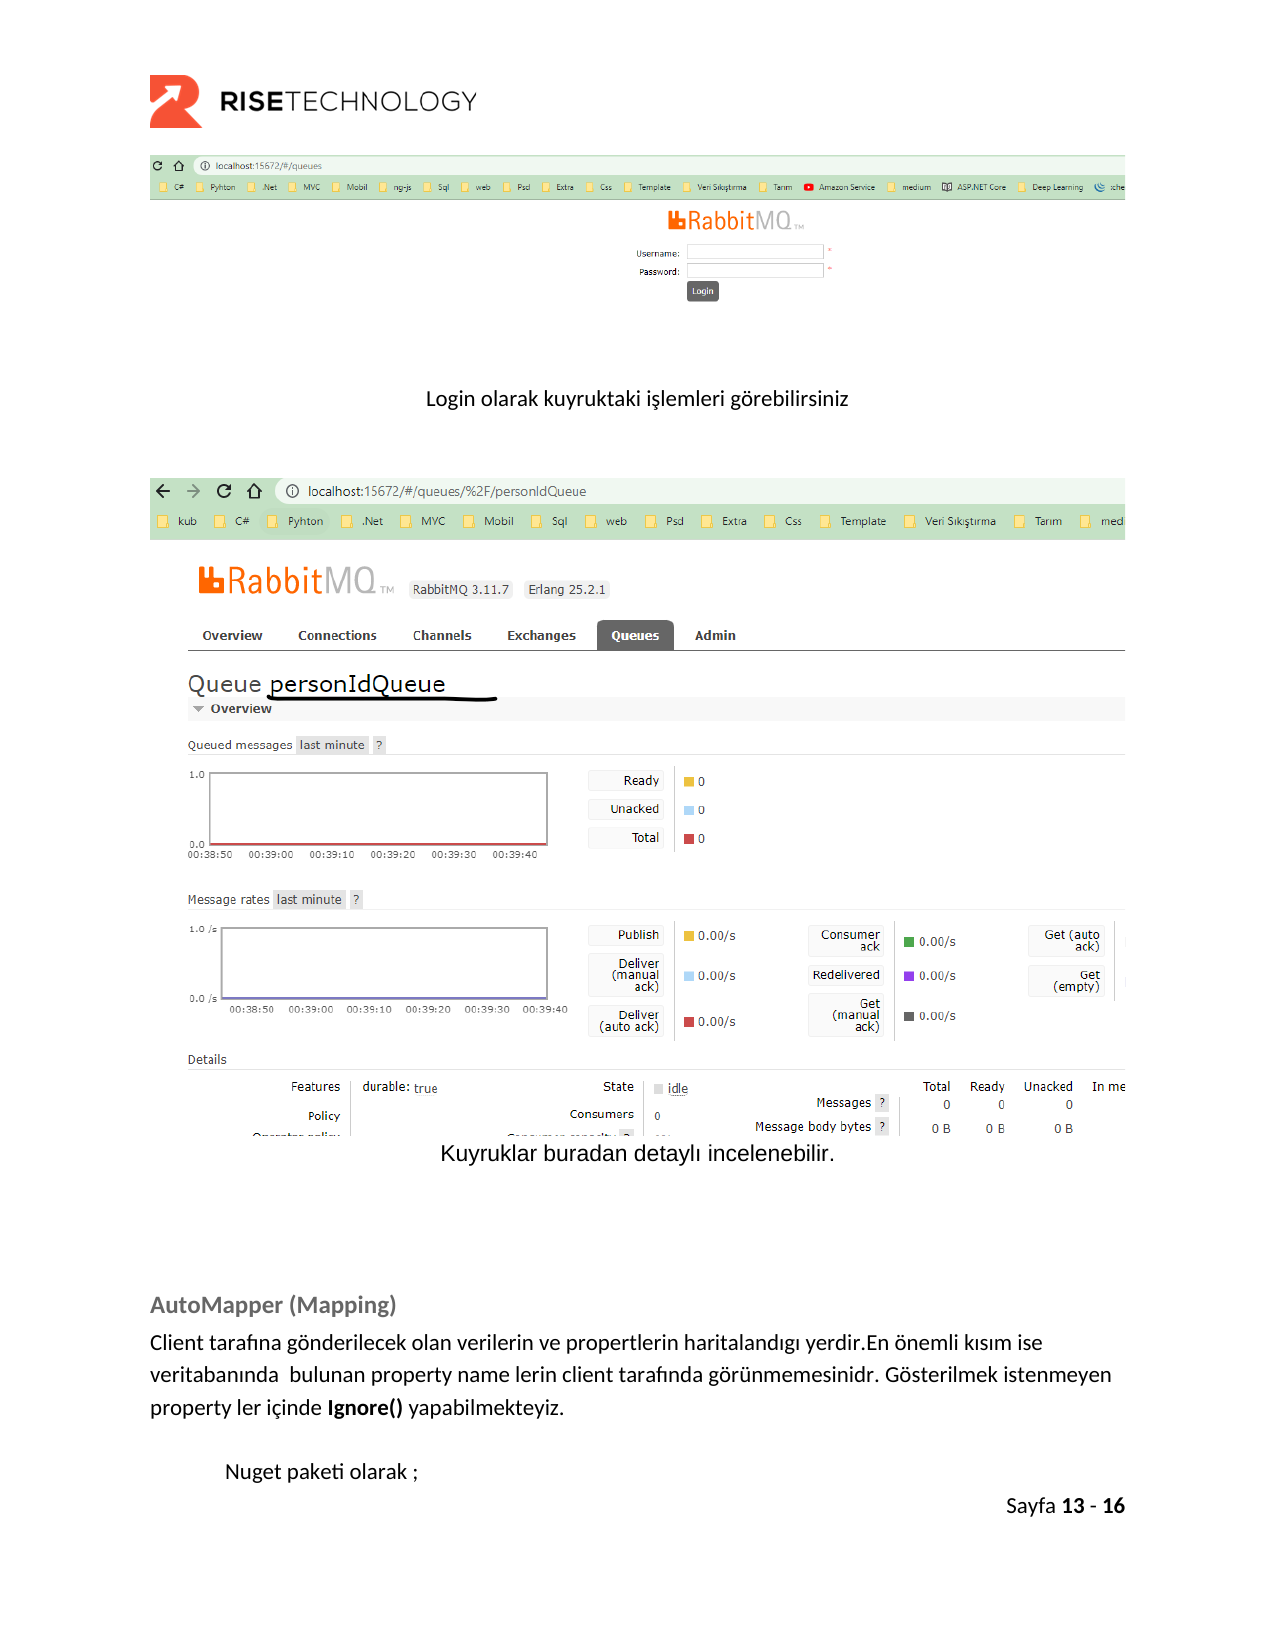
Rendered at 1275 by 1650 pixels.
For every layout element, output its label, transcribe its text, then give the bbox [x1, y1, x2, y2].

subtitle AutoMapper (Mapping) [150, 1289, 1125, 1320]
text Nuget paketi olarak ; [150, 1457, 1125, 1485]
text Client tarafına gönderilecek olan verilerin ve propertlerin haritalandıgı yerdir.En önemli kısım ise veritabanında bulunan property name lerin client tarafında görünmemesinidr. Gösterilmek istenmeyen property ler içinde Ignore() yapabilmekteyiz. [150, 1328, 1125, 1421]
text Login olarak kuyruktaki işlemleri görebilirsiniz [150, 384, 1125, 412]
picture [150, 155, 1125, 381]
picture [150, 75, 477, 128]
text Kuyruklar buradan detaylı incelenebilir. [150, 1139, 1125, 1166]
picture [150, 478, 1125, 1136]
